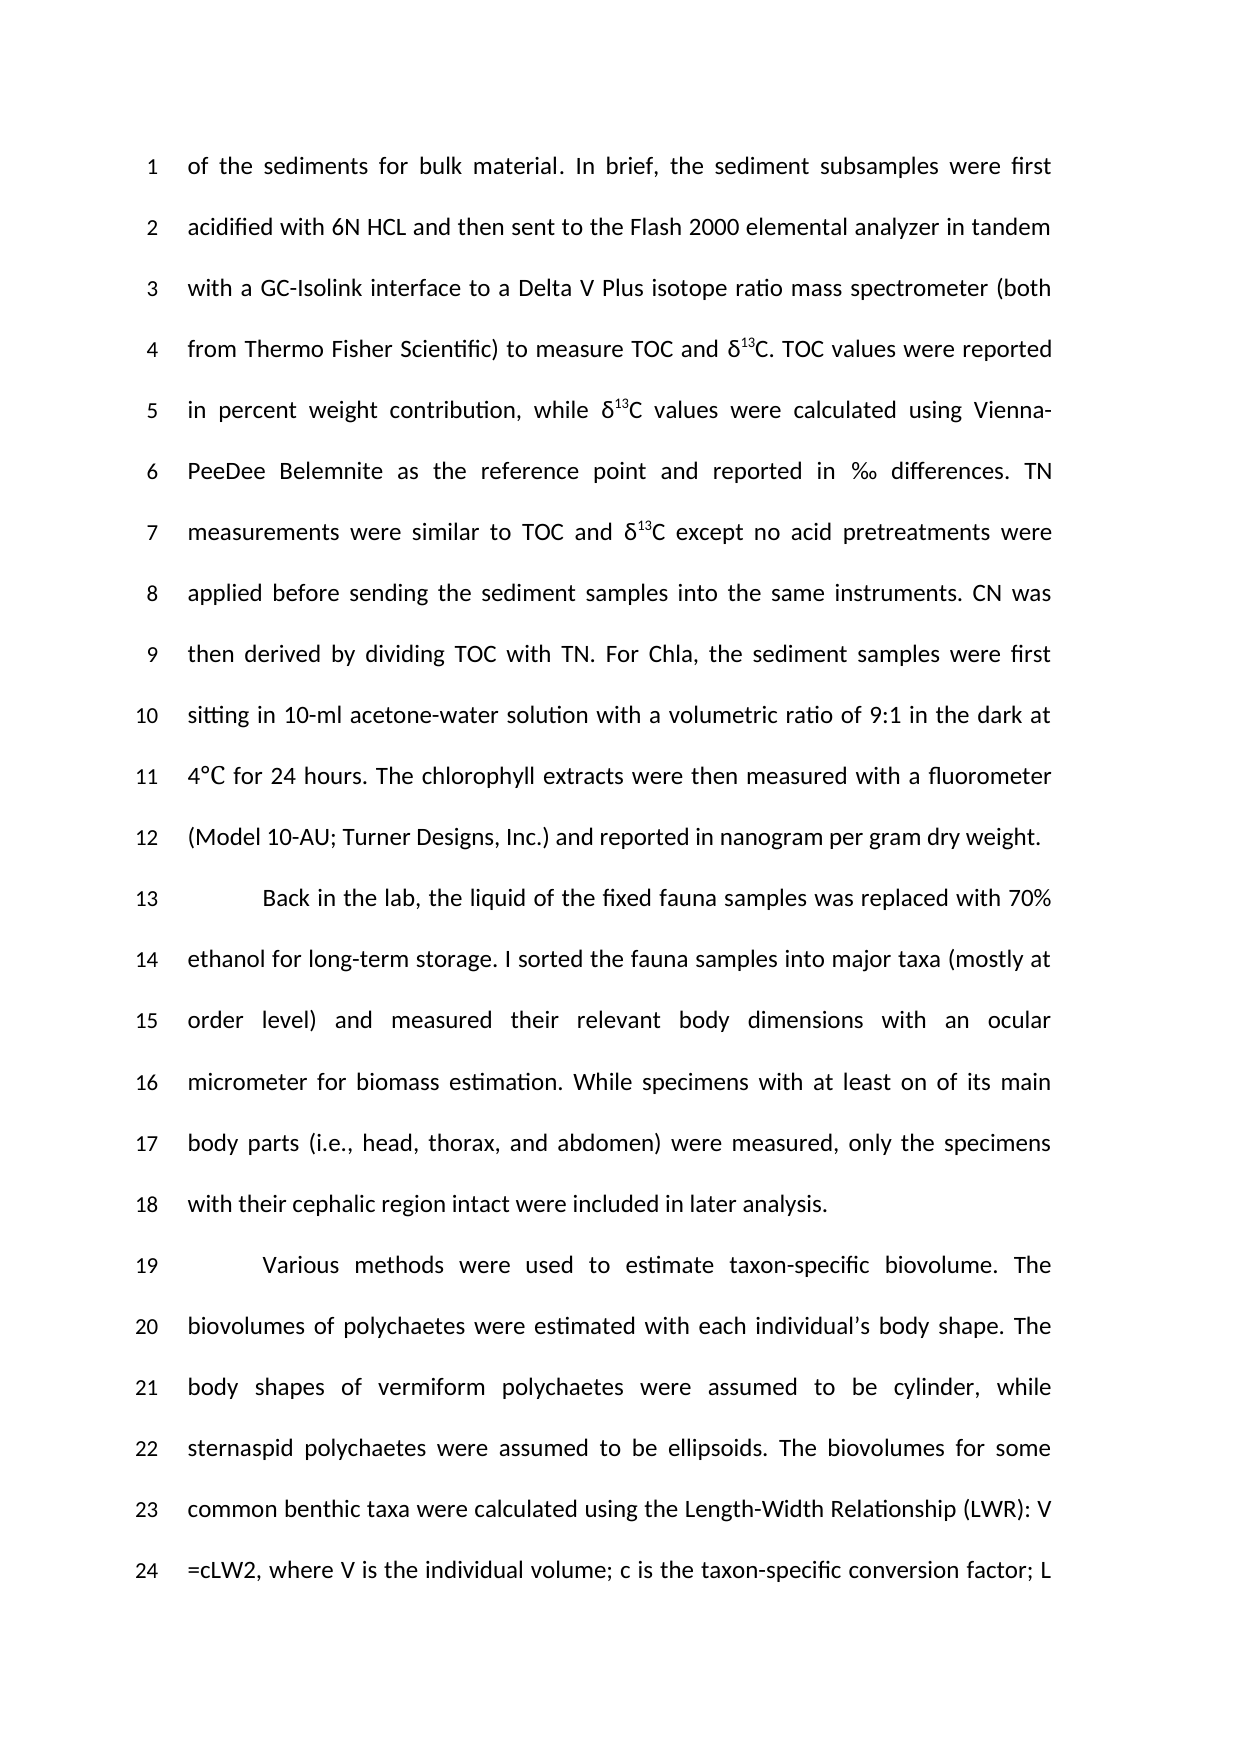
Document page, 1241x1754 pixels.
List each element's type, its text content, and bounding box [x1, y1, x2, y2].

text Back in the lab, the liquid of the fixed fauna samples was replaced with 70% ethanol for long-term storage. I sorted the fauna samples into major taxa (mostly at order level) and measured their relevant body dimensions with an ocular micrometer for biomass estimation. While specimens with at least on of its main body parts (i.e., head, thorax, and abdomen) were measured, only the specimens with their cephalic region intact were included in later analysis. [187, 882, 1053, 1218]
